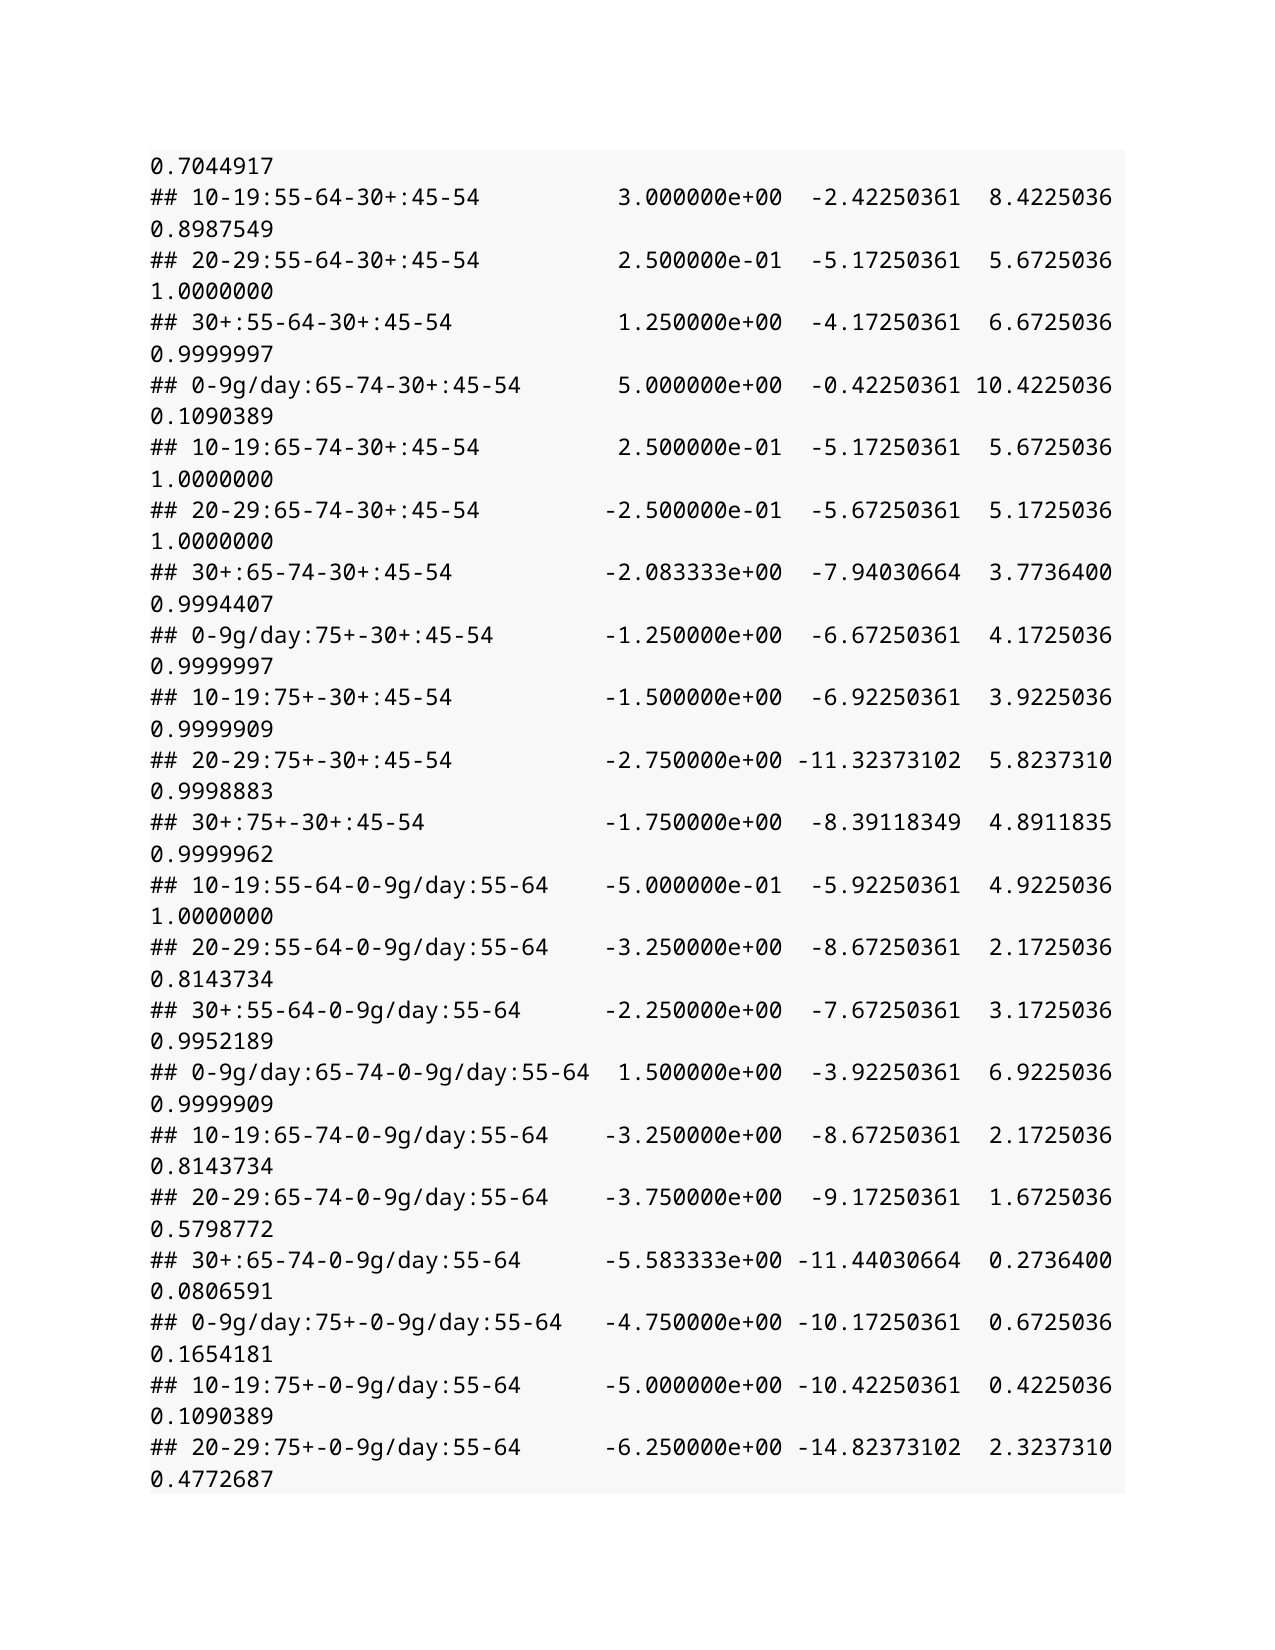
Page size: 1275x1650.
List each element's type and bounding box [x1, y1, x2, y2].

text [150, 150, 1125, 1494]
